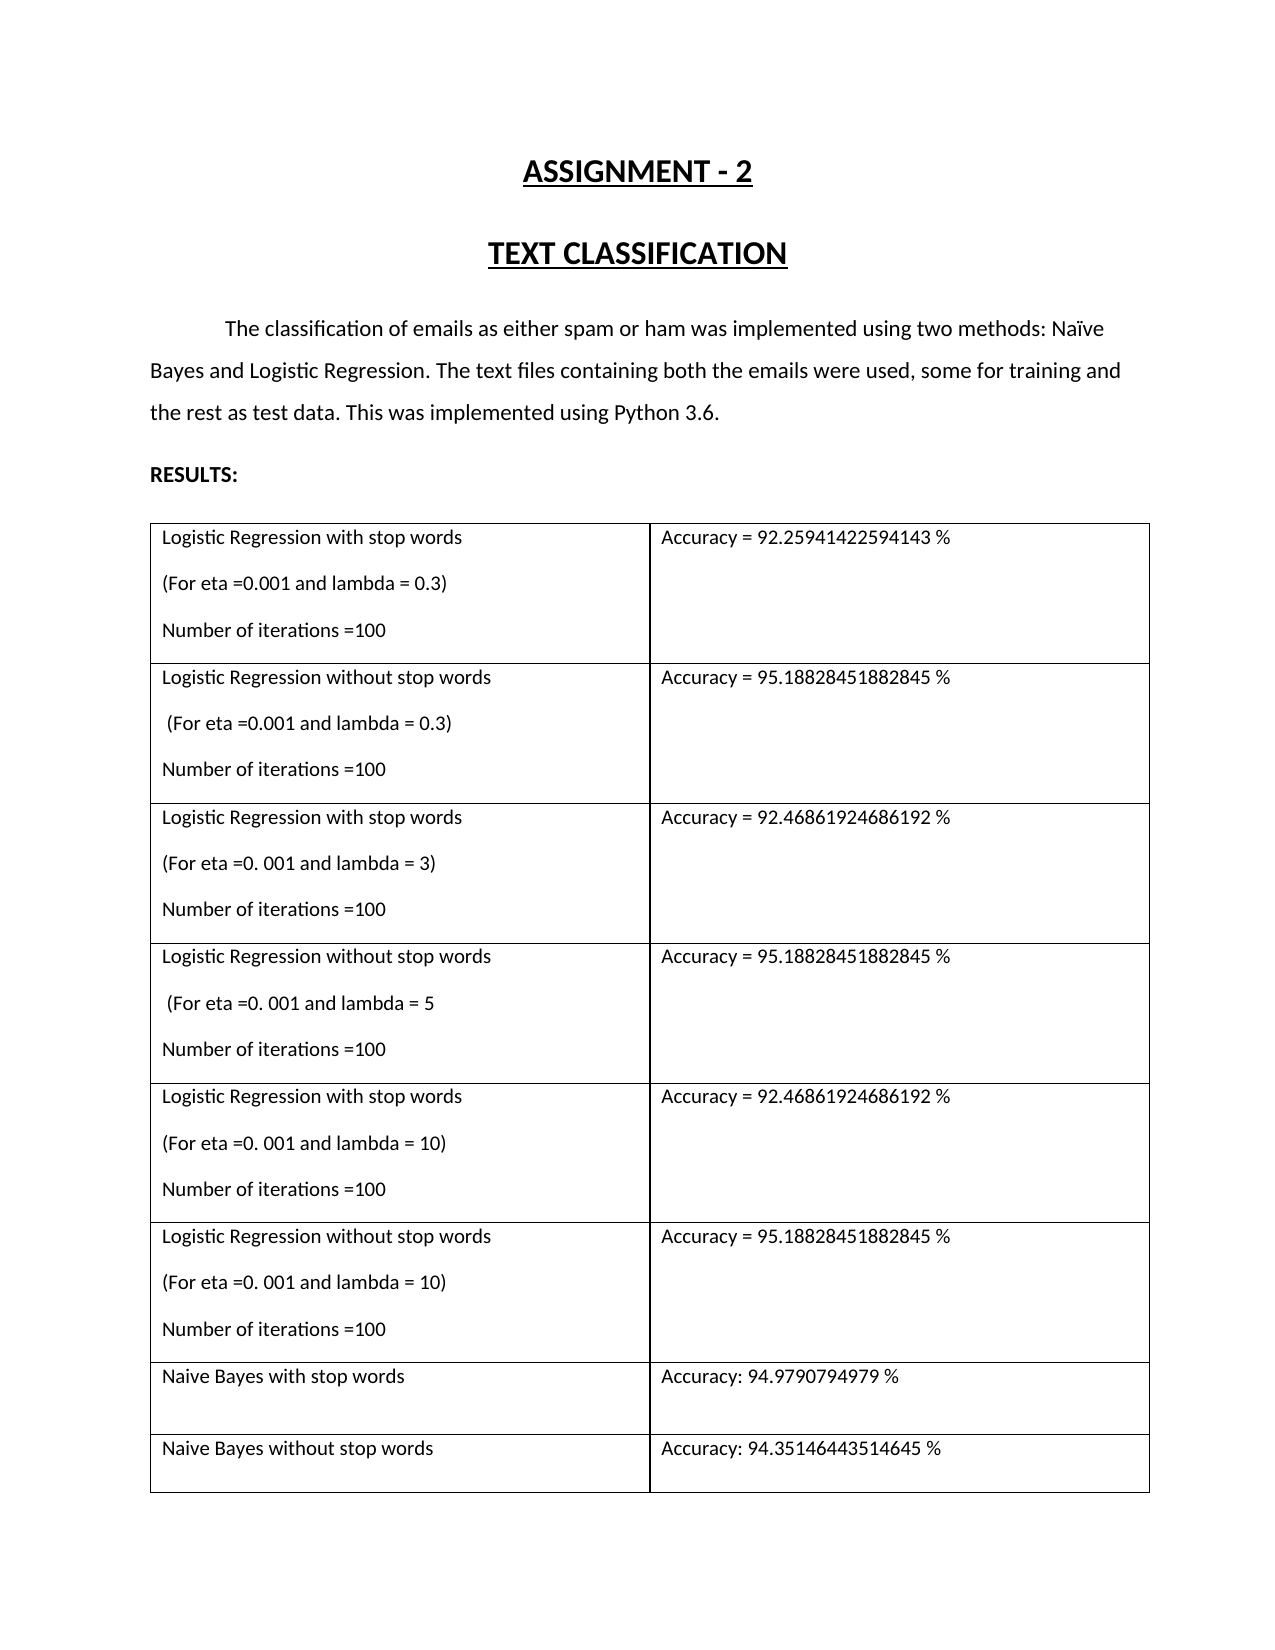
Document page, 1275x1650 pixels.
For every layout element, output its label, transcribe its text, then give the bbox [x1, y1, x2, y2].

text ASSIGNMENT - 2 [150, 150, 1125, 191]
table_cell Accuracy: 94.9790794979 % [651, 1363, 1149, 1434]
table_cell Accuracy = 92.46861924686192 % [651, 804, 1149, 943]
table_header Accuracy = 92.25941422594143 % [651, 524, 1149, 663]
table_cell Logistic Regression without stop words (For eta =0. 001 and lambda = 5 Number of iterations =100 [151, 944, 649, 1082]
table_cell Accuracy: 94.35146443514645 % [651, 1435, 1149, 1492]
table_header Logistic Regression with stop words (For eta =0.001 and lambda = 0.3) Number of iterations =100 [151, 524, 649, 663]
table_cell Logistic Regression with stop words (For eta =0. 001 and lambda = 3) Number of iterations =100 [151, 804, 649, 943]
text TEXT CLASSIFICATION [150, 232, 1125, 273]
text RESULTS: [150, 461, 1125, 488]
table_cell Logistic Regression without stop words (For eta =0.001 and lambda = 0.3) Number of iterations =100 [151, 664, 649, 803]
table_cell Accuracy = 95.18828451882845 % [651, 944, 1149, 1082]
table_cell Logistic Regression without stop words (For eta =0. 001 and lambda = 10) Number of iterations =100 [151, 1223, 649, 1362]
table_cell Accuracy = 92.46861924686192 % [651, 1084, 1149, 1222]
table_cell Naive Bayes without stop words [151, 1435, 649, 1492]
table_cell Accuracy = 95.18828451882845 % [651, 664, 1149, 803]
table_cell Logistic Regression with stop words (For eta =0. 001 and lambda = 10) Number of iterations =100 [151, 1084, 649, 1222]
text The classification of emails as either spam or ham was implemented using two methods: Naïve Bayes and Logistic Regression. The text files containing both the emails were used, some for training and the rest as test data. This was implemented using Python 3.6. [150, 314, 1125, 426]
table_cell Accuracy = 95.18828451882845 % [651, 1223, 1149, 1362]
table_cell Naive Bayes with stop words [151, 1363, 649, 1434]
